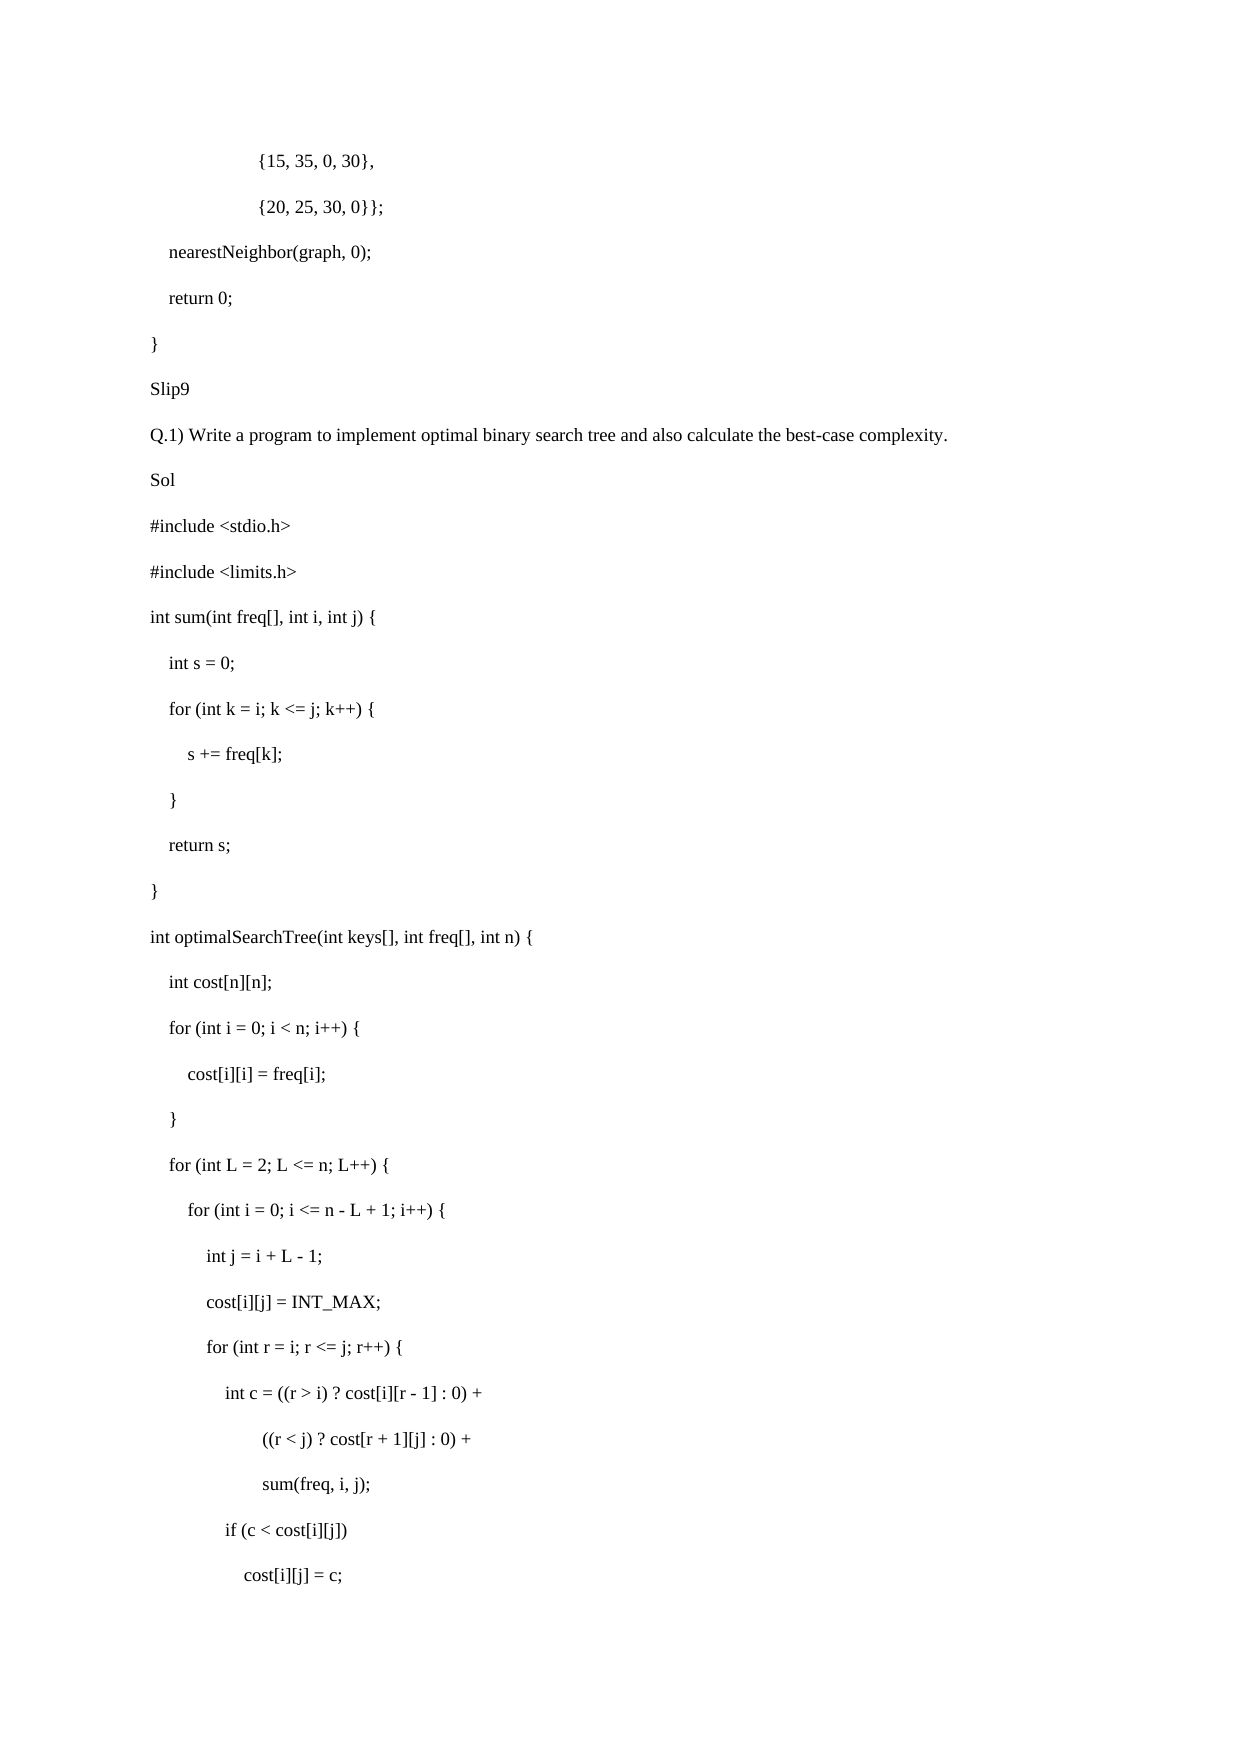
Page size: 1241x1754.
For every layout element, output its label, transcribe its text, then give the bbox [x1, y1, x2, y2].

text {15, 35, 0, 30}, [150, 150, 1090, 172]
text for (int r = i; r <= j; r++) { [150, 1336, 1090, 1358]
text #include <limits.h> [150, 561, 1090, 582]
text } [150, 789, 1090, 810]
text nearestNeighbor(graph, 0); [150, 241, 1090, 263]
text for (int i = 0; i <= n - L + 1; i++) { [150, 1199, 1090, 1221]
text if (c < cost[i][j]) [150, 1519, 1090, 1540]
text for (int i = 0; i < n; i++) { [150, 1017, 1090, 1038]
text cost[i][j] = INT_MAX; [150, 1291, 1090, 1312]
text cost[i][i] = freq[i]; [150, 1062, 1090, 1084]
text {20, 25, 30, 0}}; [150, 196, 1090, 217]
text int sum(int freq[], int i, int j) { [150, 606, 1090, 628]
text int cost[n][n]; [150, 971, 1090, 993]
text #include <stdio.h> [150, 515, 1090, 537]
text int j = i + L - 1; [150, 1245, 1090, 1267]
text Sol [150, 469, 1090, 491]
text cost[i][j] = c; [150, 1564, 1090, 1586]
text } [150, 1108, 1090, 1130]
text Q.1) Write a program to implement optimal binary search tree and also calculate the best-case complexity. [150, 424, 1090, 445]
text for (int k = i; k <= j; k++) { [150, 697, 1090, 719]
text } [150, 332, 1090, 354]
text } [150, 880, 1090, 902]
text int c = ((r > i) ? cost[i][r - 1] : 0) + [150, 1382, 1090, 1403]
text ((r < j) ? cost[r + 1][j] : 0) + [150, 1427, 1090, 1449]
text s += freq[k]; [150, 743, 1090, 765]
text for (int L = 2; L <= n; L++) { [150, 1154, 1090, 1175]
text Slip9 [150, 378, 1090, 400]
text int optimalSearchTree(int keys[], int freq[], int n) { [150, 926, 1090, 947]
text int s = 0; [150, 652, 1090, 673]
text return 0; [150, 287, 1090, 308]
text return s; [150, 834, 1090, 856]
text sum(freq, i, j); [150, 1473, 1090, 1495]
